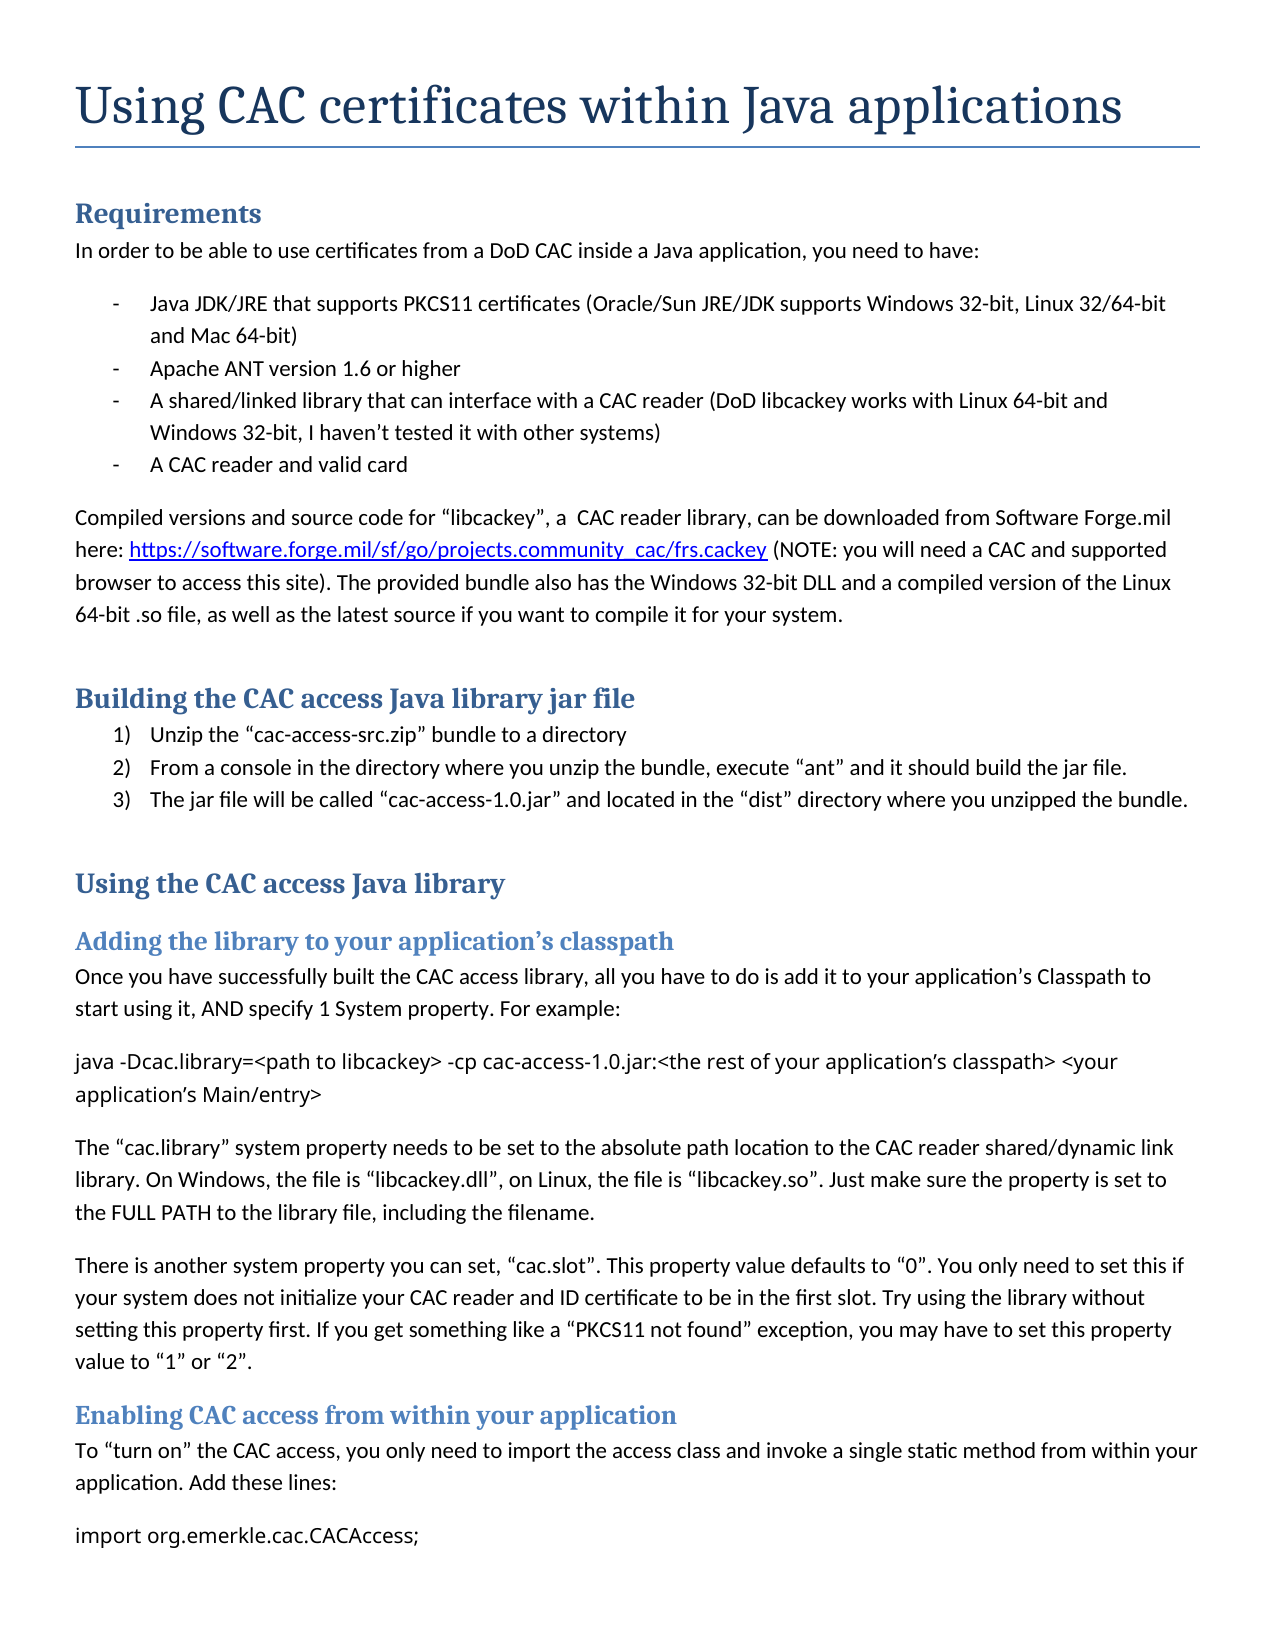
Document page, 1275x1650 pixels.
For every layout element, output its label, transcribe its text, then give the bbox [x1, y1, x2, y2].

list A shared/linked library that can interface with a CAC reader (DoD libcackey works with Linux 64-bit and Windows 32-bit, I haven’t tested it with other systems) [112, 386, 1200, 446]
subtitle Requirements [75, 198, 1200, 231]
title Using CAC certificates within Java applications [75, 75, 1200, 146]
list A CAC reader and valid card [112, 450, 1200, 478]
subtitle Adding the library to your application’s classpath [75, 926, 1200, 958]
text java -Dcac.library=<path to libcackey> -cp cac-access-1.0.jar:<the rest of your application’s classpath> <your application’s Main/entry> [75, 1047, 1200, 1108]
text There is another system property you can set, “cac.slot”. This property value defaults to “0”. You only need to set this if your system does not initialize your CAC reader and ID certificate to be in the first slot. Try using the library without setting this property first. If you get something like a “PKCS11 not found” exception, you may have to set this property value to “1” or “2”. [75, 1251, 1200, 1375]
text Compiled versions and source code for “libcackey”, a CAC reader library, can be downloaded from Software Forge.mil here: https://software.forge.mil/sf/go/projects.community_cac/frs.cackey (NOTE: you will need a CAC and supported browser to access this site). The provided bundle also has the Windows 32-bit DLL and a compiled version of the Linux 64-bit .so file, as well as the latest source if you want to compile it for your system. [75, 503, 1200, 628]
list Unzip the “cac-access-src.zip” bundle to a directory [112, 721, 1200, 748]
subtitle Using the CAC access Java library [75, 867, 1200, 901]
subtitle Building the CAC access Java library jar file [75, 682, 1200, 716]
text In order to be able to use certificates from a DoD CAC inside a Java application, you need to have: [75, 236, 1200, 264]
subtitle Enabling CAC access from within your application [75, 1400, 1200, 1432]
list Java JDK/JRE that supports PKCS11 certificates (Oracle/Sun JRE/JDK supports Windows 32-bit, Linux 32/64-bit and Mac 64-bit) [112, 289, 1200, 349]
text import org.emerkle.cac.CACAccess; [75, 1521, 1200, 1550]
list The jar file will be called “cac-access-1.0.jar” and located in the “dist” directory where you unzipped the bundle. [112, 785, 1200, 813]
list Apache ANT version 1.6 or higher [112, 354, 1200, 382]
text The “cac.library” system property needs to be set to the absolute path location to the CAC reader shared/dynamic link library. On Windows, the file is “libcackey.dll”, on Linux, the file is “libcackey.so”. Just make sure the property is set to the FULL PATH to the library file, including the filename. [75, 1133, 1200, 1226]
list From a console in the directory where you unzip the bundle, execute “ant” and it should build the jar file. [112, 753, 1200, 781]
text To “turn on” the CAC access, you only need to import the access class and invoke a single static method from within your application. Add these lines: [75, 1436, 1200, 1496]
text Once you have successfully built the CAC access library, all you have to do is add it to your application’s Classpath to start using it, AND specify 1 System property. For example: [75, 962, 1200, 1022]
